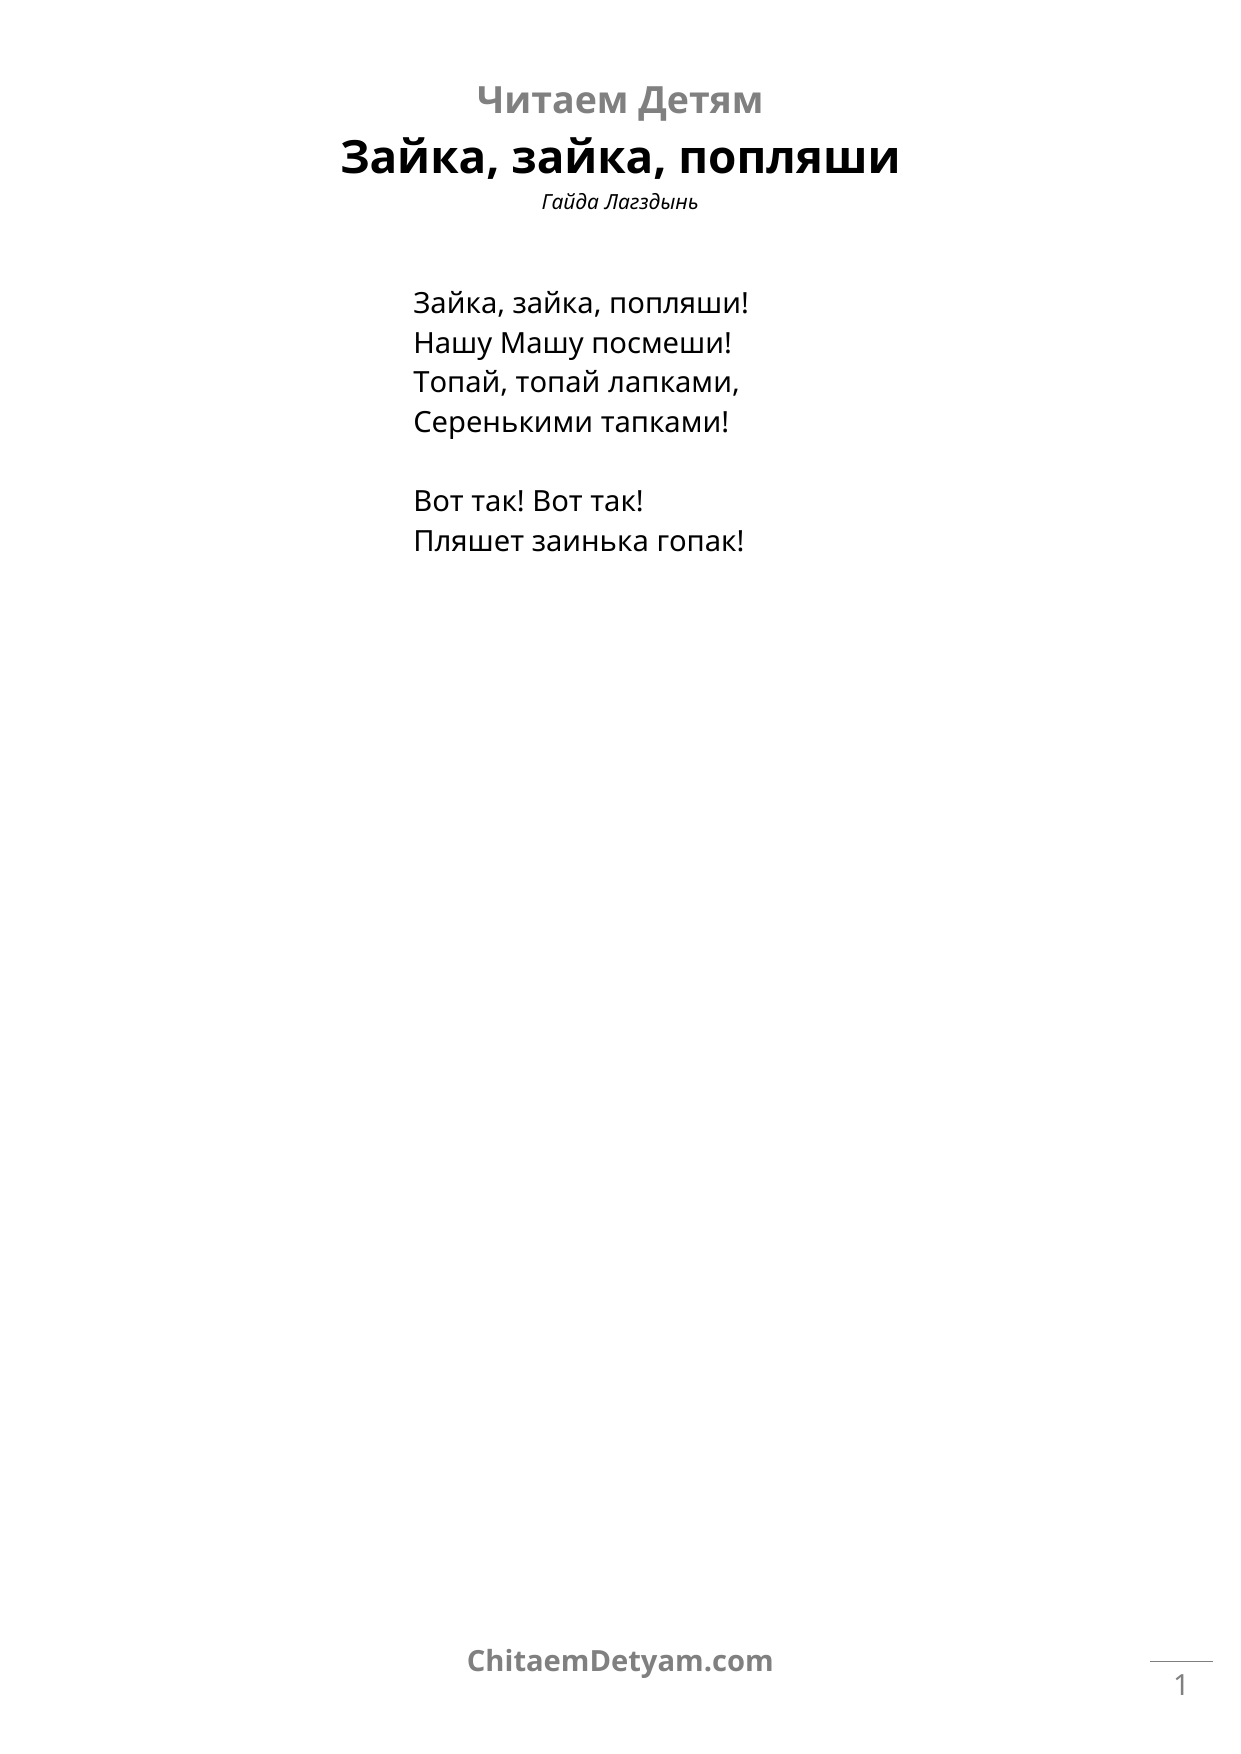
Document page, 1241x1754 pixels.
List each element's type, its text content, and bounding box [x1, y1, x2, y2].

text Зайка, зайка, попляши! [413, 282, 1122, 322]
text Зайка, зайка, попляши Гайда Лагздынь [118, 125, 1122, 216]
text Вот так! Вот так! [413, 481, 1122, 520]
text Серенькими тапками! [413, 401, 1122, 441]
text Пляшет заинька гопак! [413, 520, 1122, 560]
text Нашу Машу посмеши! [413, 322, 1122, 362]
text Топай, топай лапками, [413, 362, 1122, 401]
